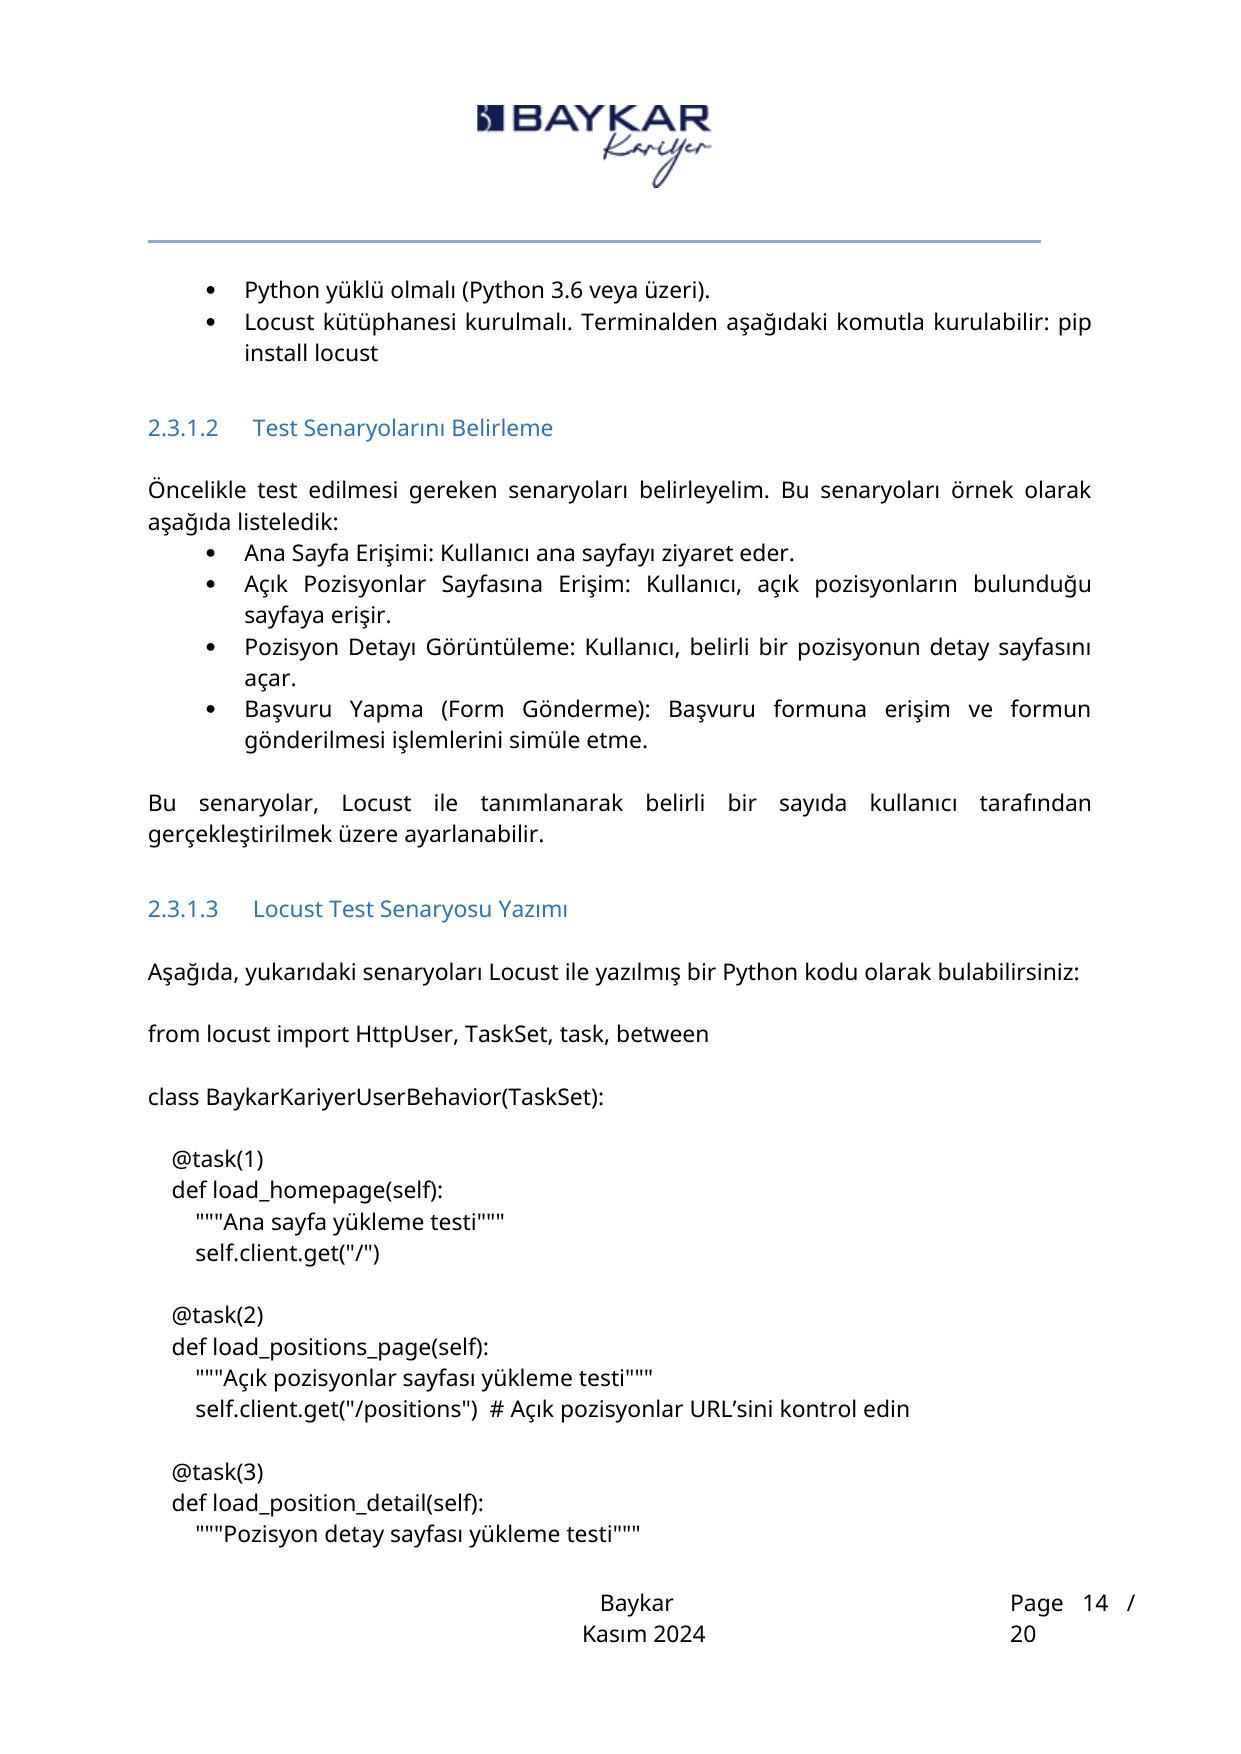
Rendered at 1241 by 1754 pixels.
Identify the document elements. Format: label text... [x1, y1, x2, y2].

text Öncelikle test edilmesi gereken senaryoları belirleyelim. Bu senaryoları örnek olarak aşağıda listeledik: [148, 474, 1093, 537]
text class BaykarKariyerUserBehavior(TaskSet): [148, 1081, 1093, 1112]
list Başvuru Yapma (Form Gönderme): Başvuru formuna erişim ve formun gönderilmesi işlemlerini simüle etme. [207, 693, 1093, 756]
list Locust kütüphanesi kurulmalı. Terminalden aşağıdaki komutla kurulabilir: pip install locust [207, 306, 1093, 368]
list Pozisyon Detayı Görüntüleme: Kullanıcı, belirli bir pozisyonun detay sayfasını açar. [207, 631, 1093, 693]
text Bu senaryolar, Locust ile tanımlanarak belirli bir sayıda kullanıcı tarafından gerçekleştirilmek üzere ayarlanabilir. [148, 787, 1093, 849]
text """Pozisyon detay sayfası yükleme testi""" [148, 1518, 1093, 1549]
text def load_position_detail(self): [148, 1487, 1093, 1518]
text @task(3) [148, 1456, 1093, 1487]
text Aşağıda, yukarıdaki senaryoları Locust ile yazılmış bir Python kodu olarak bulabilirsiniz: [148, 956, 1093, 987]
text def load_homepage(self): [148, 1174, 1093, 1206]
text @task(2) [148, 1299, 1093, 1331]
list Açık Pozisyonlar Sayfasına Erişim: Kullanıcı, açık pozisyonların bulunduğu sayfaya erişir. [207, 568, 1093, 631]
text self.client.get("/positions") # Açık pozisyonlar URL’sini kontrol edin [148, 1393, 1093, 1424]
picture [477, 105, 712, 188]
text def load_positions_page(self): [148, 1331, 1093, 1362]
text self.client.get("/") [148, 1237, 1093, 1268]
list Python yüklü olmalı (Python 3.6 veya üzeri). [207, 274, 1093, 306]
subtitle Test Senaryolarını Belirleme [148, 412, 1093, 443]
text """Açık pozisyonlar sayfası yükleme testi""" [148, 1362, 1093, 1393]
subtitle Locust Test Senaryosu Yazımı [148, 893, 1093, 924]
text @task(1) [148, 1143, 1093, 1174]
text """Ana sayfa yükleme testi""" [148, 1206, 1093, 1237]
list Ana Sayfa Erişimi: Kullanıcı ana sayfayı ziyaret eder. [207, 537, 1093, 568]
text from locust import HttpUser, TaskSet, task, between [148, 1018, 1093, 1049]
